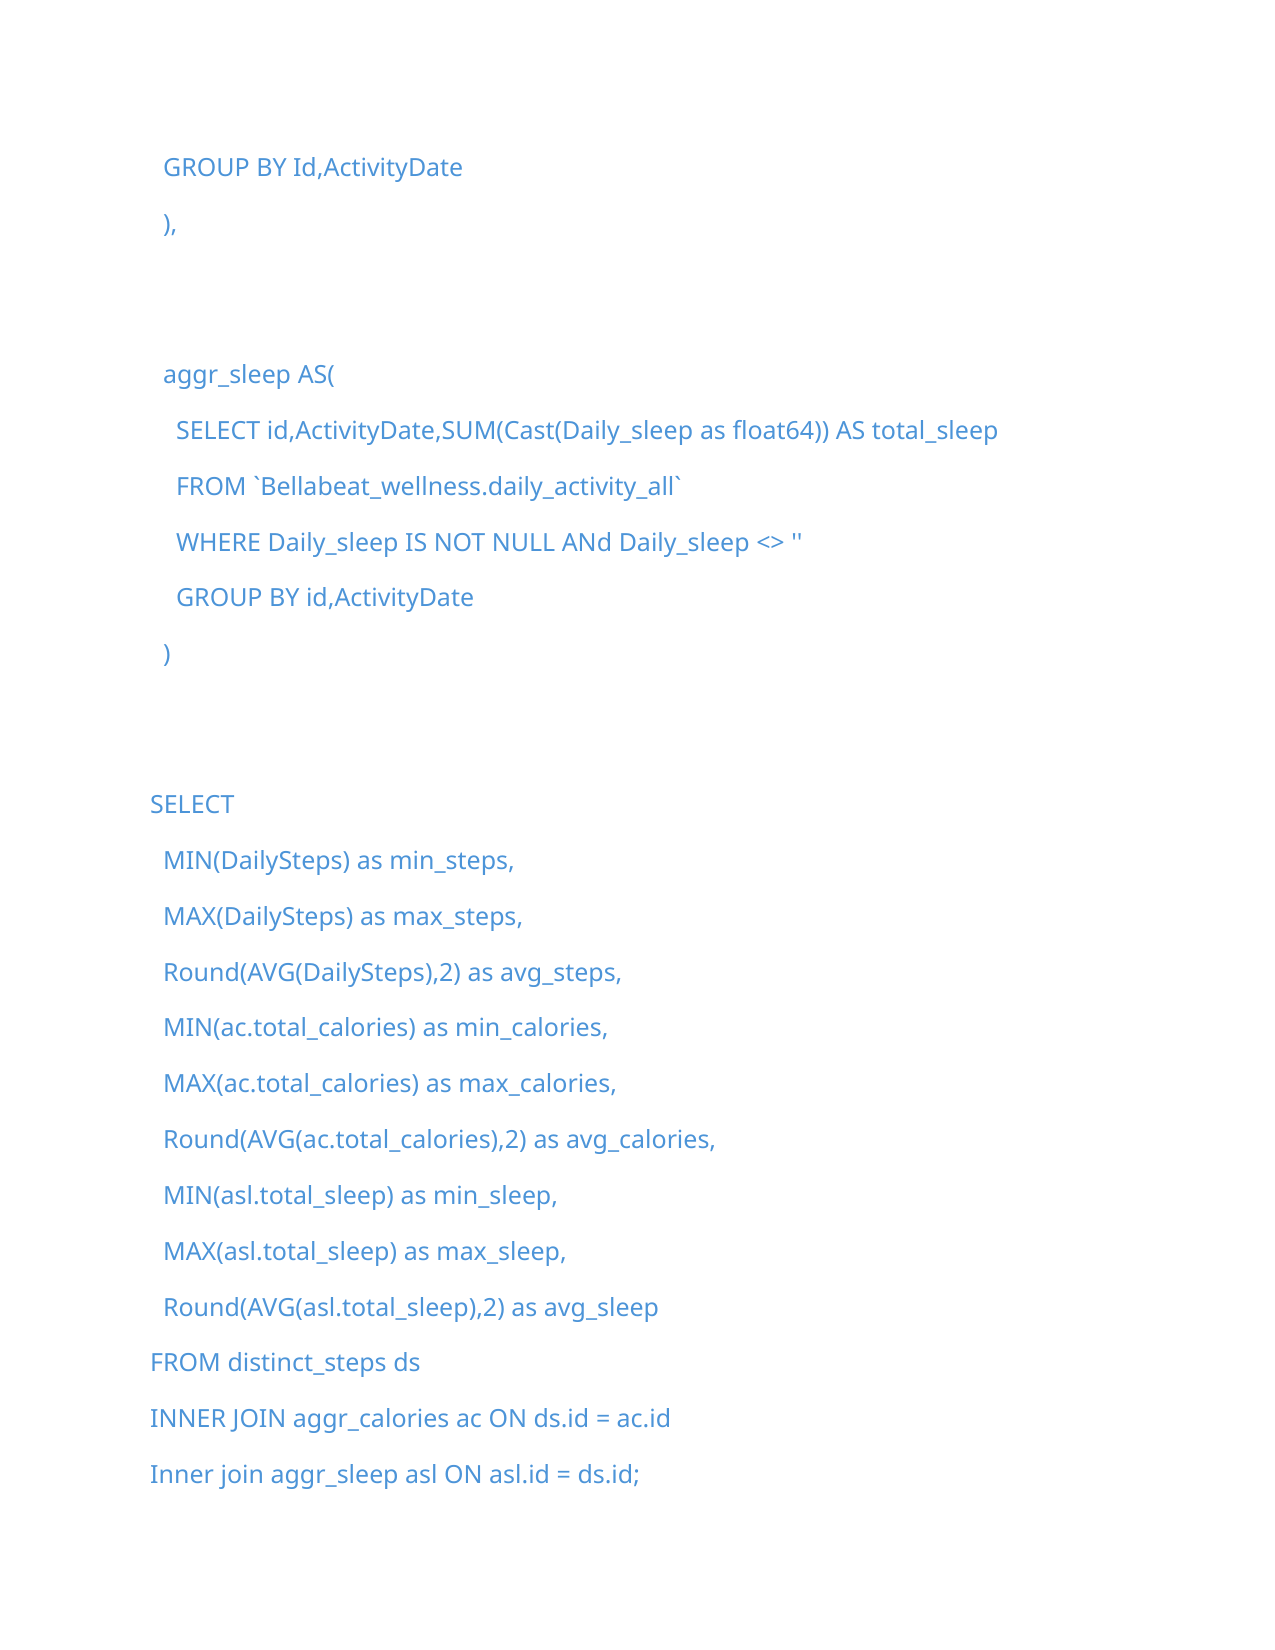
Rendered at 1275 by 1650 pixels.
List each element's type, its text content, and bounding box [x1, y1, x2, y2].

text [150, 468, 1125, 502]
text MIN(DailySteps) as min_steps, [150, 842, 1125, 877]
text MIN(ac.total_calories) as min_calories, [150, 1010, 1125, 1044]
text WHERE Daily_sleep IS NOT NULL ANd Daily_sleep <> '' [150, 524, 1125, 558]
text FROM distinct_steps ds [150, 1345, 1125, 1379]
text MAX(ac.total_calories) as max_calories, [150, 1066, 1125, 1100]
text Round(AVG(ac.total_calories),2) as avg_calories, [150, 1122, 1125, 1156]
text ) [150, 636, 1125, 670]
text Round(AVG(asl.total_sleep),2) as avg_sleep [150, 1289, 1125, 1323]
text SELECT id,ActivityDate,SUM(Cast(Daily_sleep as float64)) AS total_sleep [150, 412, 1125, 447]
text INNER JOIN aggr_calories ac ON ds.id = ac.id [150, 1401, 1125, 1435]
text MIN(asl.total_sleep) as min_sleep, [150, 1177, 1125, 1212]
text MAX(asl.total_sleep) as max_sleep, [150, 1233, 1125, 1267]
text GROUP BY id,ActivityDate [150, 580, 1125, 614]
text MAX(DailySteps) as max_steps, [150, 898, 1125, 932]
text ), [150, 206, 1125, 240]
text GROUP BY Id,ActivityDate [150, 150, 1125, 184]
text Round(AVG(DailySteps),2) as avg_steps, [150, 954, 1125, 988]
text Inner join aggr_sleep asl ON asl.id = ds.id; [150, 1457, 1125, 1491]
text aggr_sleep AS( [150, 357, 1125, 391]
text SELECT [150, 787, 1125, 821]
